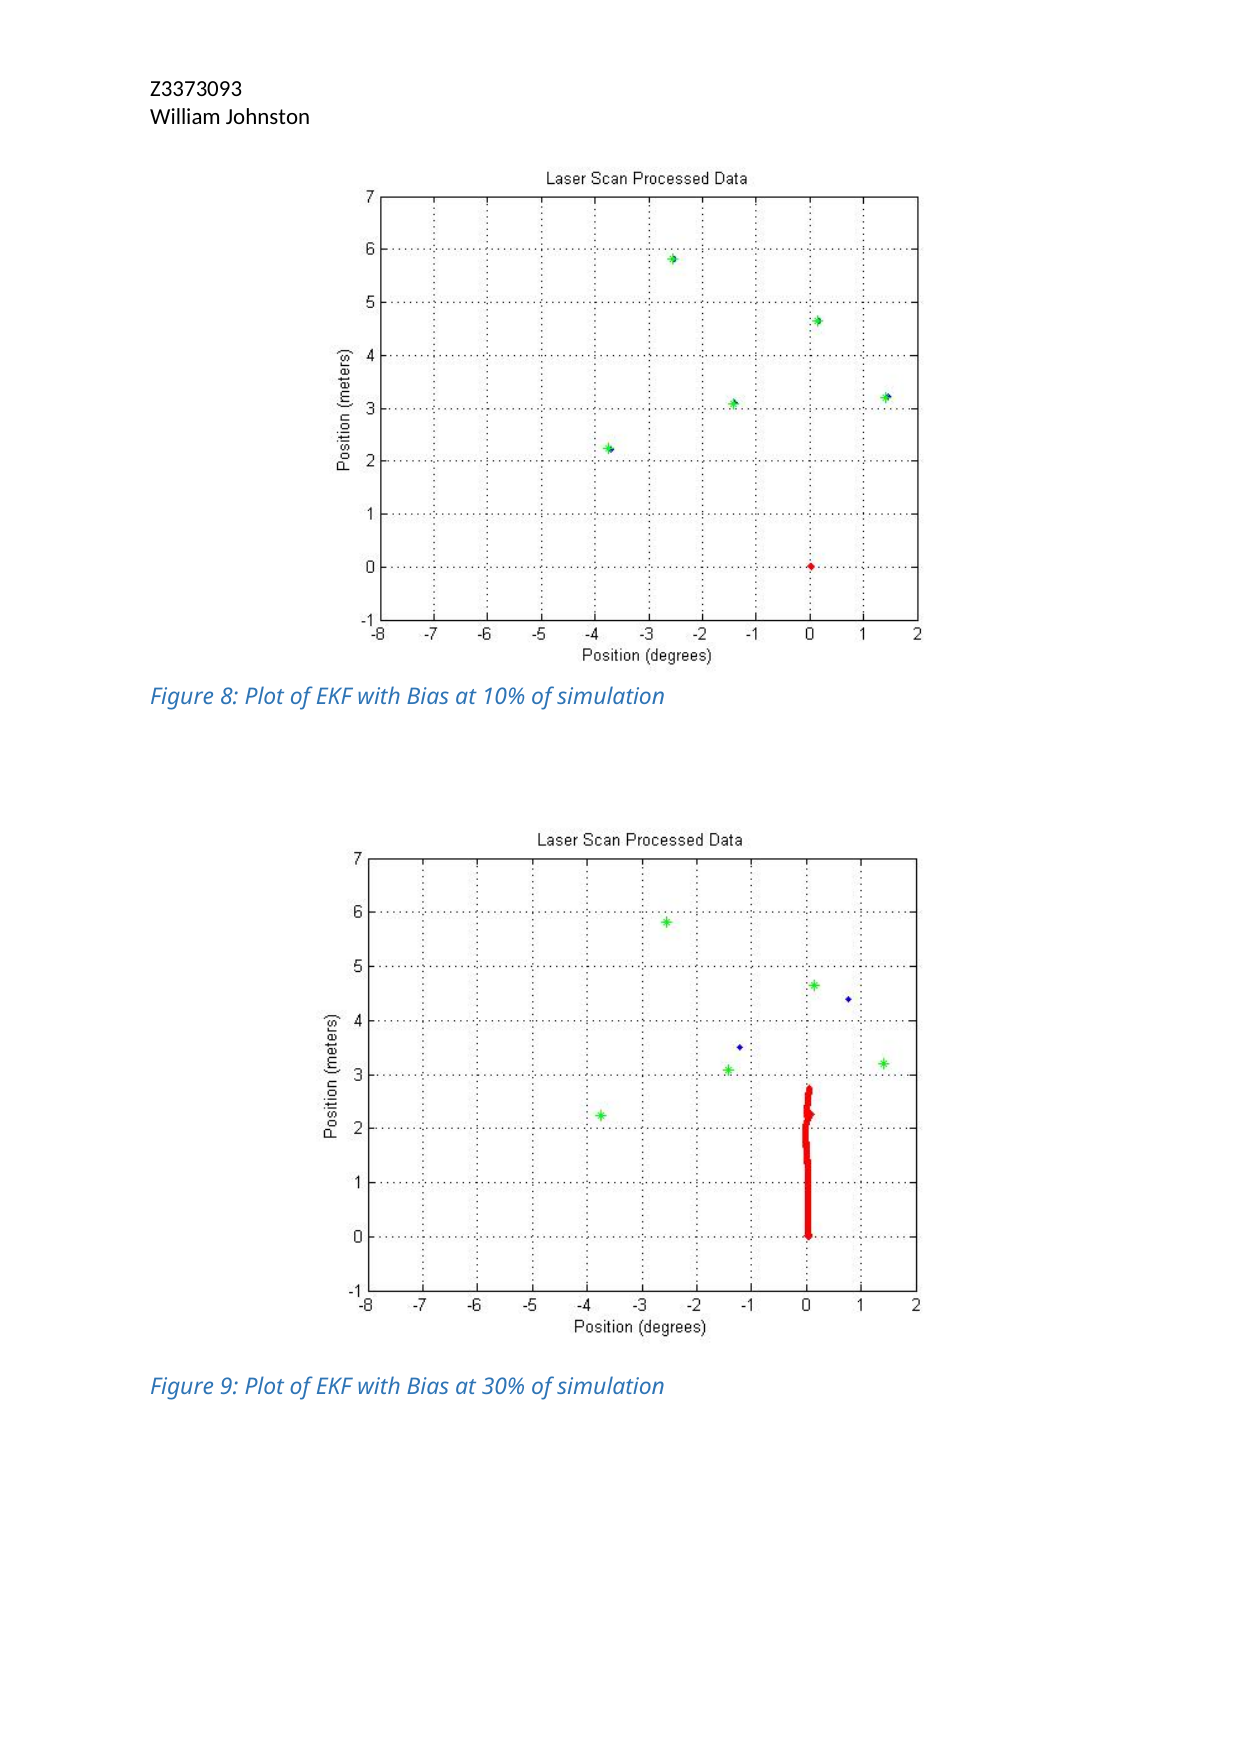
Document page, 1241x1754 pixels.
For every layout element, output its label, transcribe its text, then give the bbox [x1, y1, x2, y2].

picture [290, 157, 983, 677]
picture [276, 818, 983, 1349]
